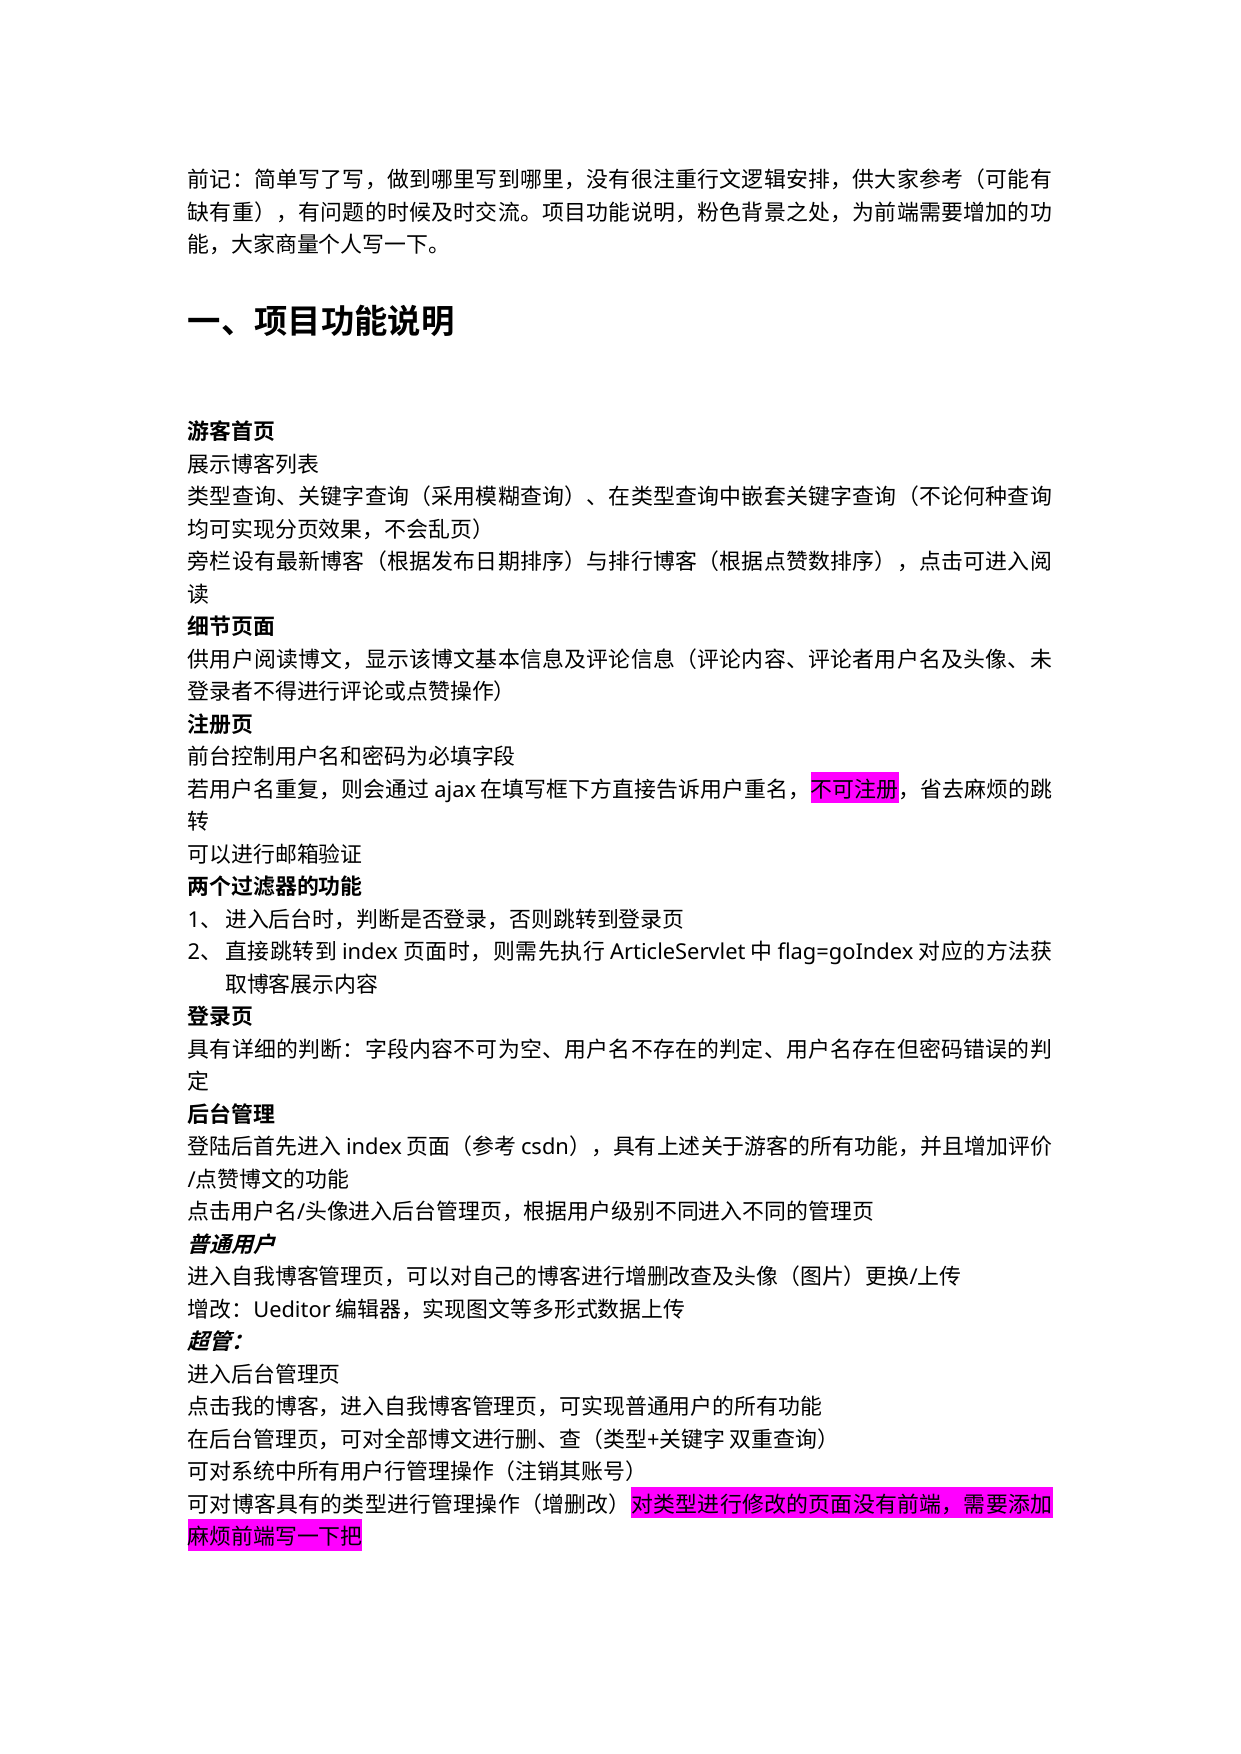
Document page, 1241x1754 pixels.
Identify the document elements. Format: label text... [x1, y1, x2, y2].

text 类型查询、关键字查询（采用模糊查询）、在类型查询中嵌套关键字查询（不论何种查询，均可实现分页效果，不会乱页） [187, 479, 1053, 544]
text 后台管理 [187, 1096, 1053, 1129]
list 直接跳转到index页面时，则需先执行ArticleServlet中flag=goIndex对应的方法获取博客展示内容 [187, 934, 1053, 999]
text 进入后台管理页 [187, 1356, 1053, 1389]
text 前台控制用户名和密码为必填字段 [187, 739, 1053, 771]
text 登陆后首先进入index页面（参考csdn），具有上述关于游客的所有功能，并且增加评价/点赞博文的功能 [187, 1129, 1053, 1194]
text 可以进行邮箱验证 [187, 836, 1053, 869]
text 增改：Ueditor编辑器，实现图文等多形式数据上传 [187, 1291, 1053, 1324]
text 可对博客具有的类型进行管理操作（增删改）对类型进行修改的页面没有前端，需要添加，麻烦前端写一下把 [187, 1486, 1053, 1551]
list 进入后台时，判断是否登录，否则跳转到登录页 [187, 901, 1053, 934]
text 前记：简单写了写，做到哪里写到哪里，没有很注重行文逻辑安排，供大家参考（可能有缺有重），有问题的时候及时交流。项目功能说明，粉色背景之处，为前端需要增加的功能，大家商量个人写一下。 [187, 162, 1053, 259]
text 旁栏设有最新博客（根据发布日期排序）与排行博客（根据点赞数排序），点击可进入阅读 [187, 544, 1053, 609]
text 供用户阅读博文，显示该博文基本信息及评论信息（评论内容、评论者用户名及头像、未登录者不得进行评论或点赞操作） [187, 641, 1053, 706]
text 点击用户名/头像进入后台管理页，根据用户级别不同进入不同的管理页 [187, 1194, 1053, 1226]
text 普通用户 [187, 1226, 1053, 1259]
text 两个过滤器的功能 [187, 869, 1053, 901]
text 进入自我博客管理页，可以对自己的博客进行增删改查及头像（图片）更换/上传 [187, 1259, 1053, 1291]
text 游客首页 [187, 414, 1053, 446]
subtitle 一、项目功能说明 [187, 287, 1053, 352]
text 注册页 [187, 706, 1053, 739]
text 细节页面 [187, 609, 1053, 641]
text 在后台管理页，可对全部博文进行删、查（类型+关键字 双重查询） [187, 1421, 1053, 1454]
text 展示博客列表 [187, 446, 1053, 479]
text 登录页 [187, 999, 1053, 1031]
text 可对系统中所有用户行管理操作（注销其账号） [187, 1454, 1053, 1486]
text 超管： [187, 1324, 1053, 1356]
text 点击我的博客，进入自我博客管理页，可实现普通用户的所有功能 [187, 1389, 1053, 1421]
text 若用户名重复，则会通过ajax在填写框下方直接告诉用户重名，不可注册，省去麻烦的跳转 [187, 771, 1053, 836]
text 具有详细的判断：字段内容不可为空、用户名不存在的判定、用户名存在但密码错误的判定 [187, 1031, 1053, 1096]
